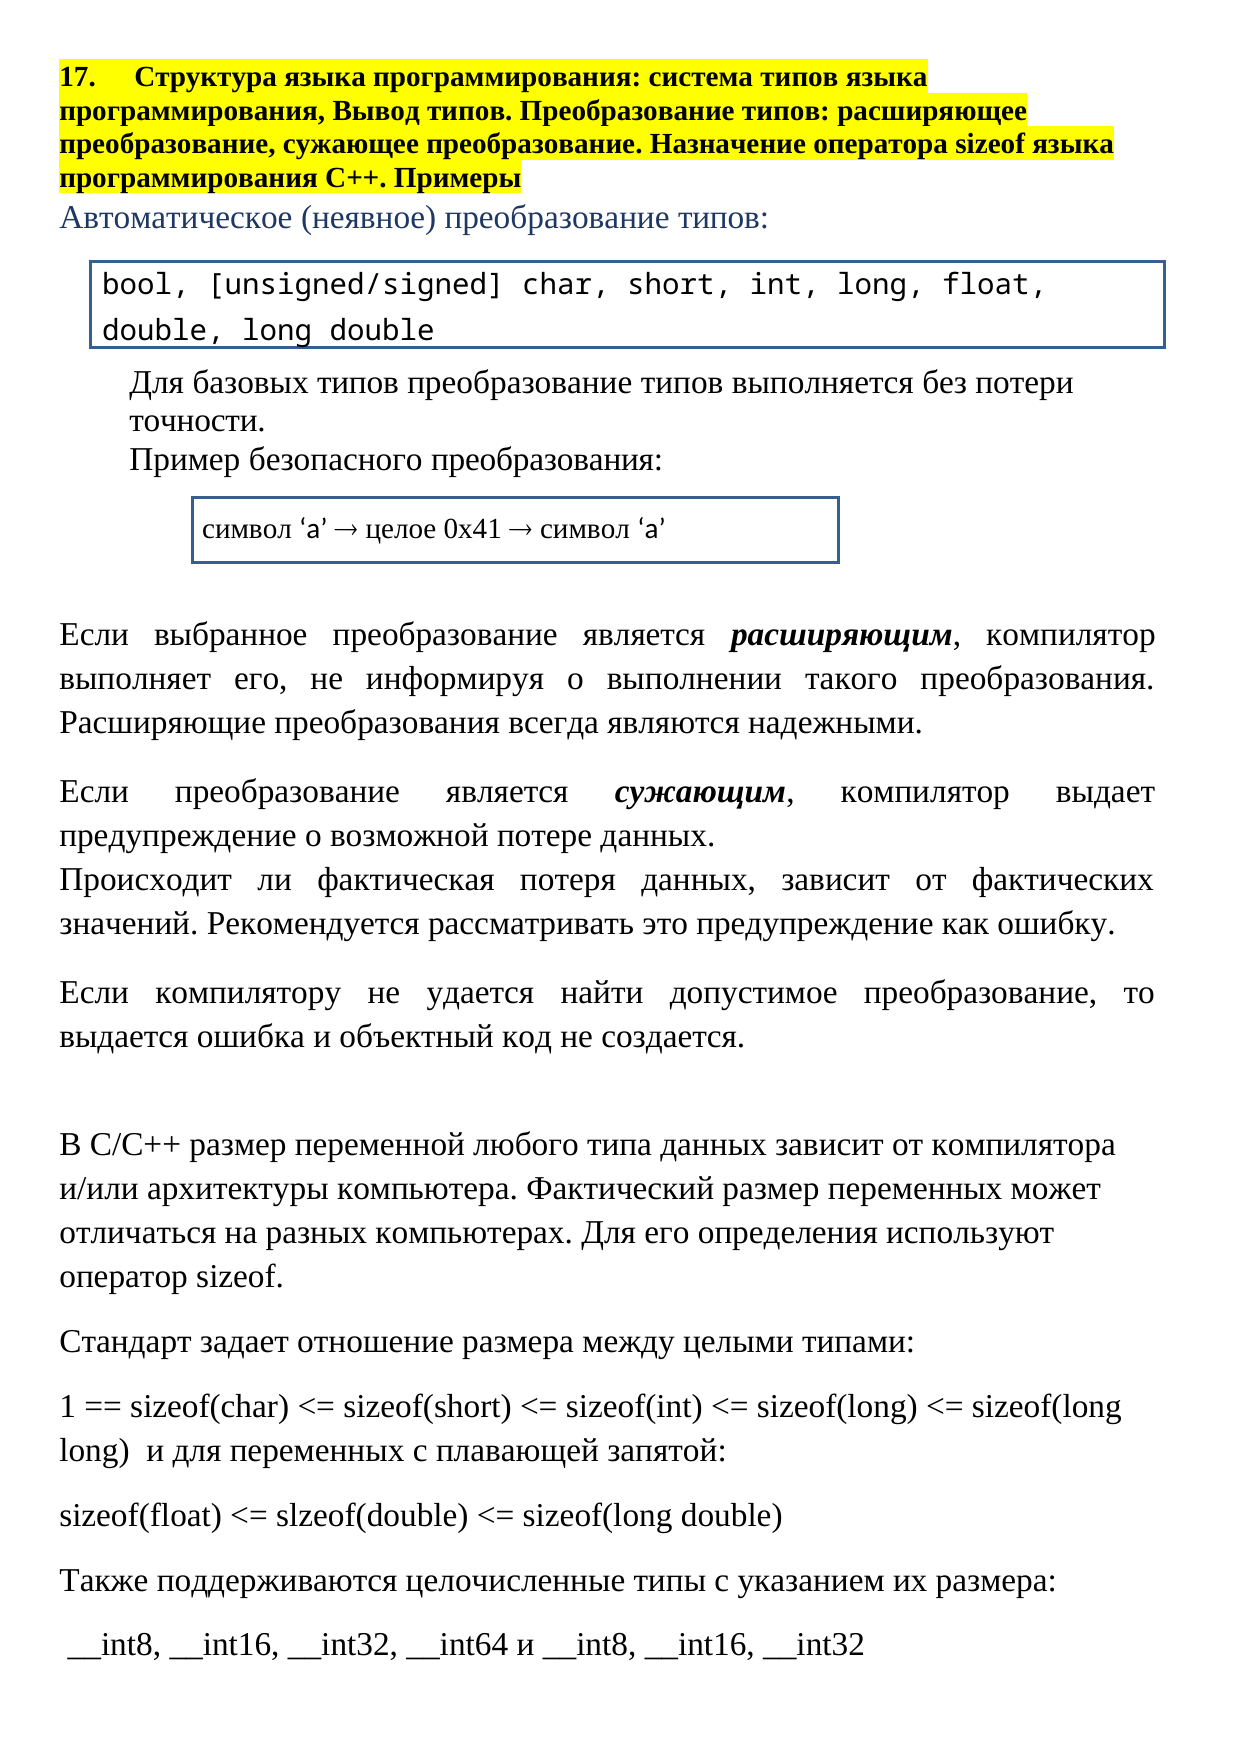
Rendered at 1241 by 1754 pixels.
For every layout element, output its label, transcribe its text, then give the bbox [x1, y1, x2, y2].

text 1 == sizeof(char) <= sizeof(short) <= sizeof(int) <= sizeof(long) <= sizeof(long long) и для переменных с плавающей запятой: [59, 1386, 1181, 1468]
subtitle Автоматическое (неявное) преобразование типов: [59, 197, 1181, 236]
text Стандарт задает отношение размера между целыми типами: [59, 1321, 1181, 1359]
text Если выбранное преобразование является расширяющим, компилятор выполняет его, не информируя о выполнении такого преобразования. Расширяющие преобразования всегда являются надежными. [59, 614, 1156, 741]
text sizeof(float) <= slzeof(double) <= sizeof(long double) [59, 1495, 1181, 1533]
text __int8, __int16, __int32, __int64 и __int8, __int16, __int32 [59, 1625, 1181, 1663]
text В С/С++ размер переменной любого типа данных зависит от компилятора и/или архитектуры компьютера. Фактический размер переменных может отличаться на разных компьютерах. Для его определения используют оператор sizeof. [59, 1124, 1181, 1294]
subtitle 17. Структура языка программирования: система типов языка программирования, Вывод типов. Преобразование типов: расширяющее преобразование, сужающее преобразование. Назначение оператора sizeof языка программирования С++. Примеры [521, 59, 1181, 193]
text Для базовых типов преобразование типов выполняется без потери точности. [129, 246, 1181, 439]
text Пример безопасного преобразования: [129, 439, 1181, 477]
text Если преобразование является сужающим, компилятор выдает предупреждение о возможной потере данных. [59, 771, 1155, 853]
text Происходит ли фактическая потеря данных, зависит от фактических значений. Рекомендуется рассматривать это предупреждение как ошибку. [59, 859, 1155, 942]
text Также поддерживаются целочисленные типы с указанием их размера: [59, 1560, 1181, 1598]
text Если компилятору не удается найти допустимое преобразование, то выдается ошибка и объектный код не создается. [59, 972, 1156, 1054]
